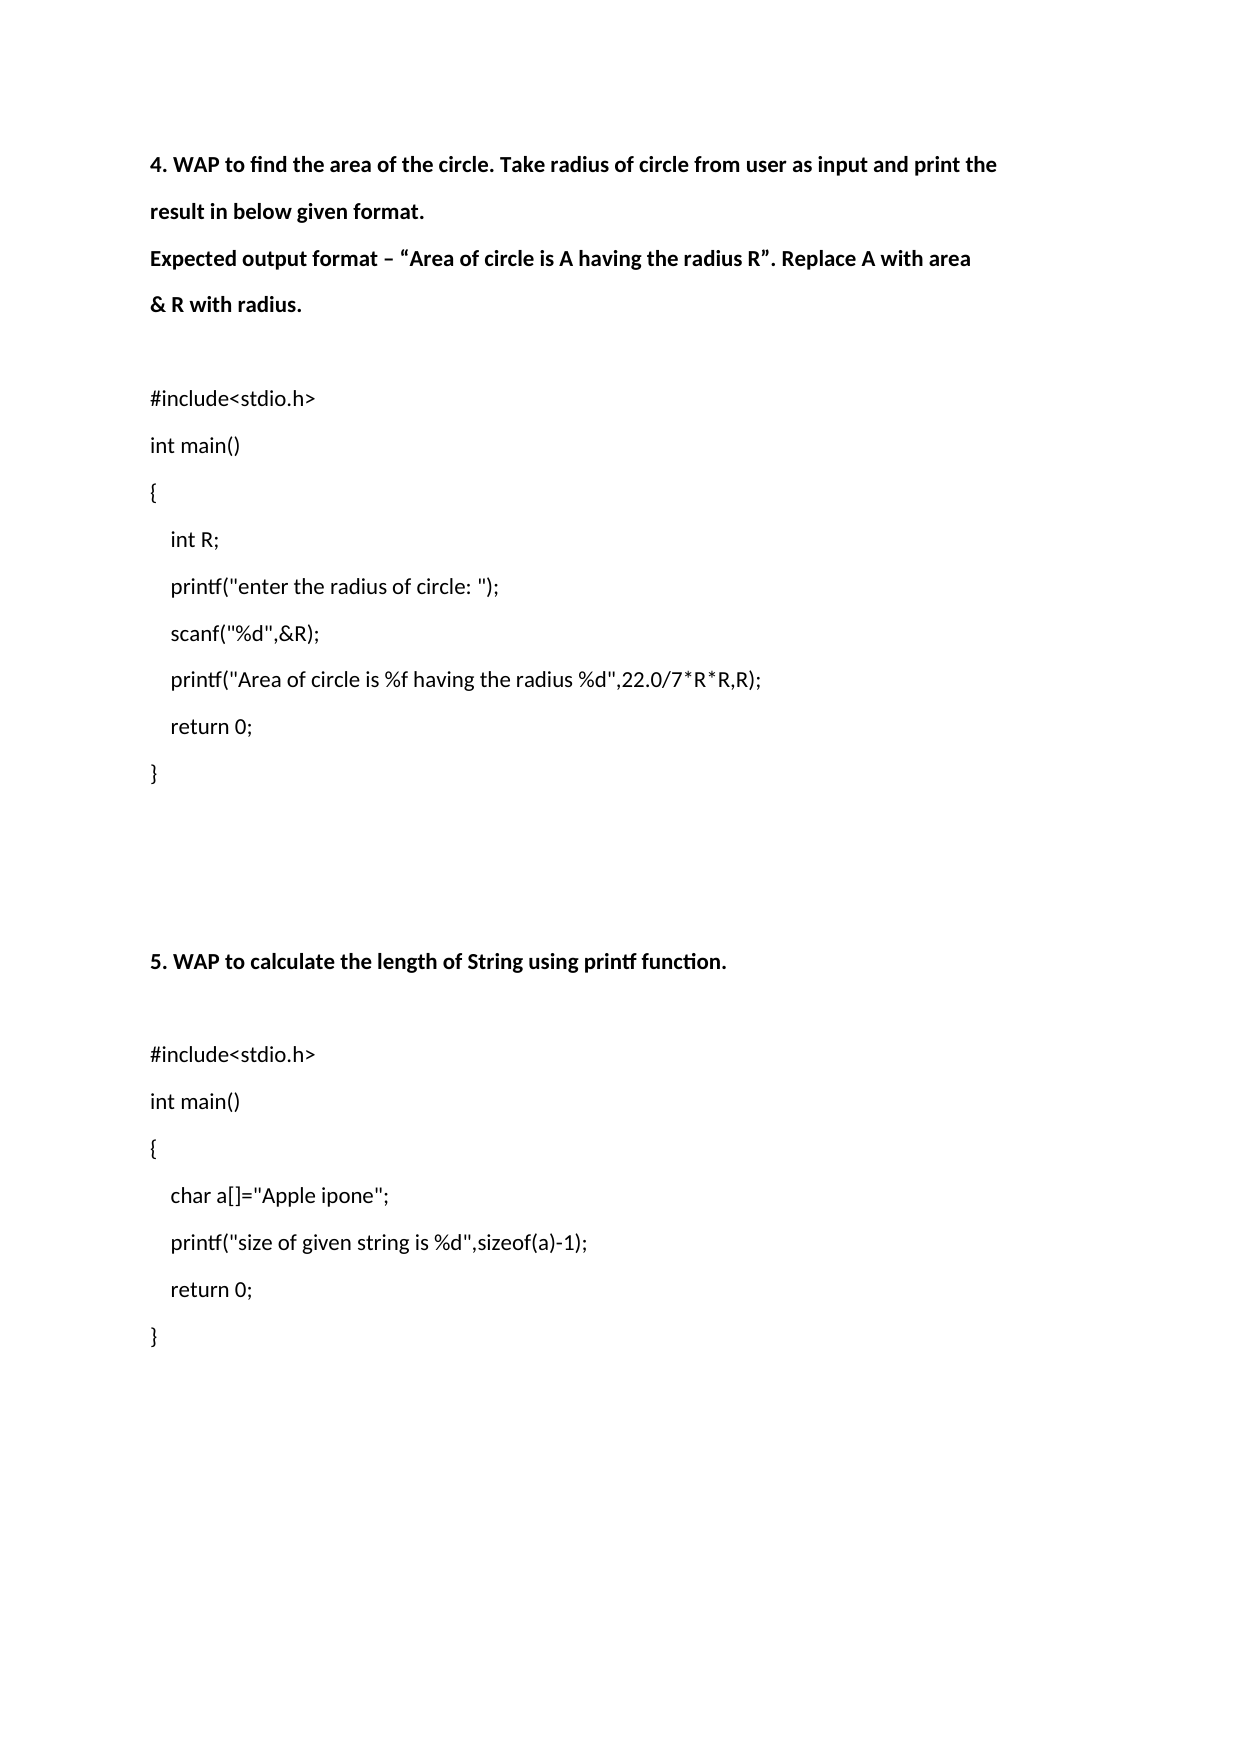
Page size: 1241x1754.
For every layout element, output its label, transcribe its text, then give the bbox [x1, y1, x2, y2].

text #include<stdio.h> [150, 1041, 1090, 1069]
text Expected output format – “Area of circle is A having the radius R”. Replace A with area [150, 244, 1090, 272]
text printf("size of given string is %d",sizeof(a)-1); [150, 1228, 1090, 1256]
text return 0; [150, 1275, 1090, 1303]
text } [150, 1322, 1090, 1350]
text printf("enter the radius of circle: "); [150, 572, 1090, 600]
text & R with radius. [150, 291, 1090, 319]
text int main() [150, 431, 1090, 459]
text { [150, 1134, 1090, 1162]
text } [150, 759, 1090, 787]
text char a[]="Apple ipone"; [150, 1181, 1090, 1209]
text 5. WAP to calculate the length of String using printf function. [150, 947, 1090, 975]
text 4. WAP to find the area of the circle. Take radius of circle from user as input and print the [150, 150, 1090, 178]
text return 0; [150, 712, 1090, 741]
text scanf("%d",&R); [150, 619, 1090, 647]
text int main() [150, 1087, 1090, 1116]
text #include<stdio.h> [150, 384, 1090, 412]
text int R; [150, 525, 1090, 553]
text result in below given format. [150, 197, 1090, 225]
text printf("Area of circle is %f having the radius %d",22.0/7*R*R,R); [150, 666, 1090, 694]
text { [150, 478, 1090, 506]
